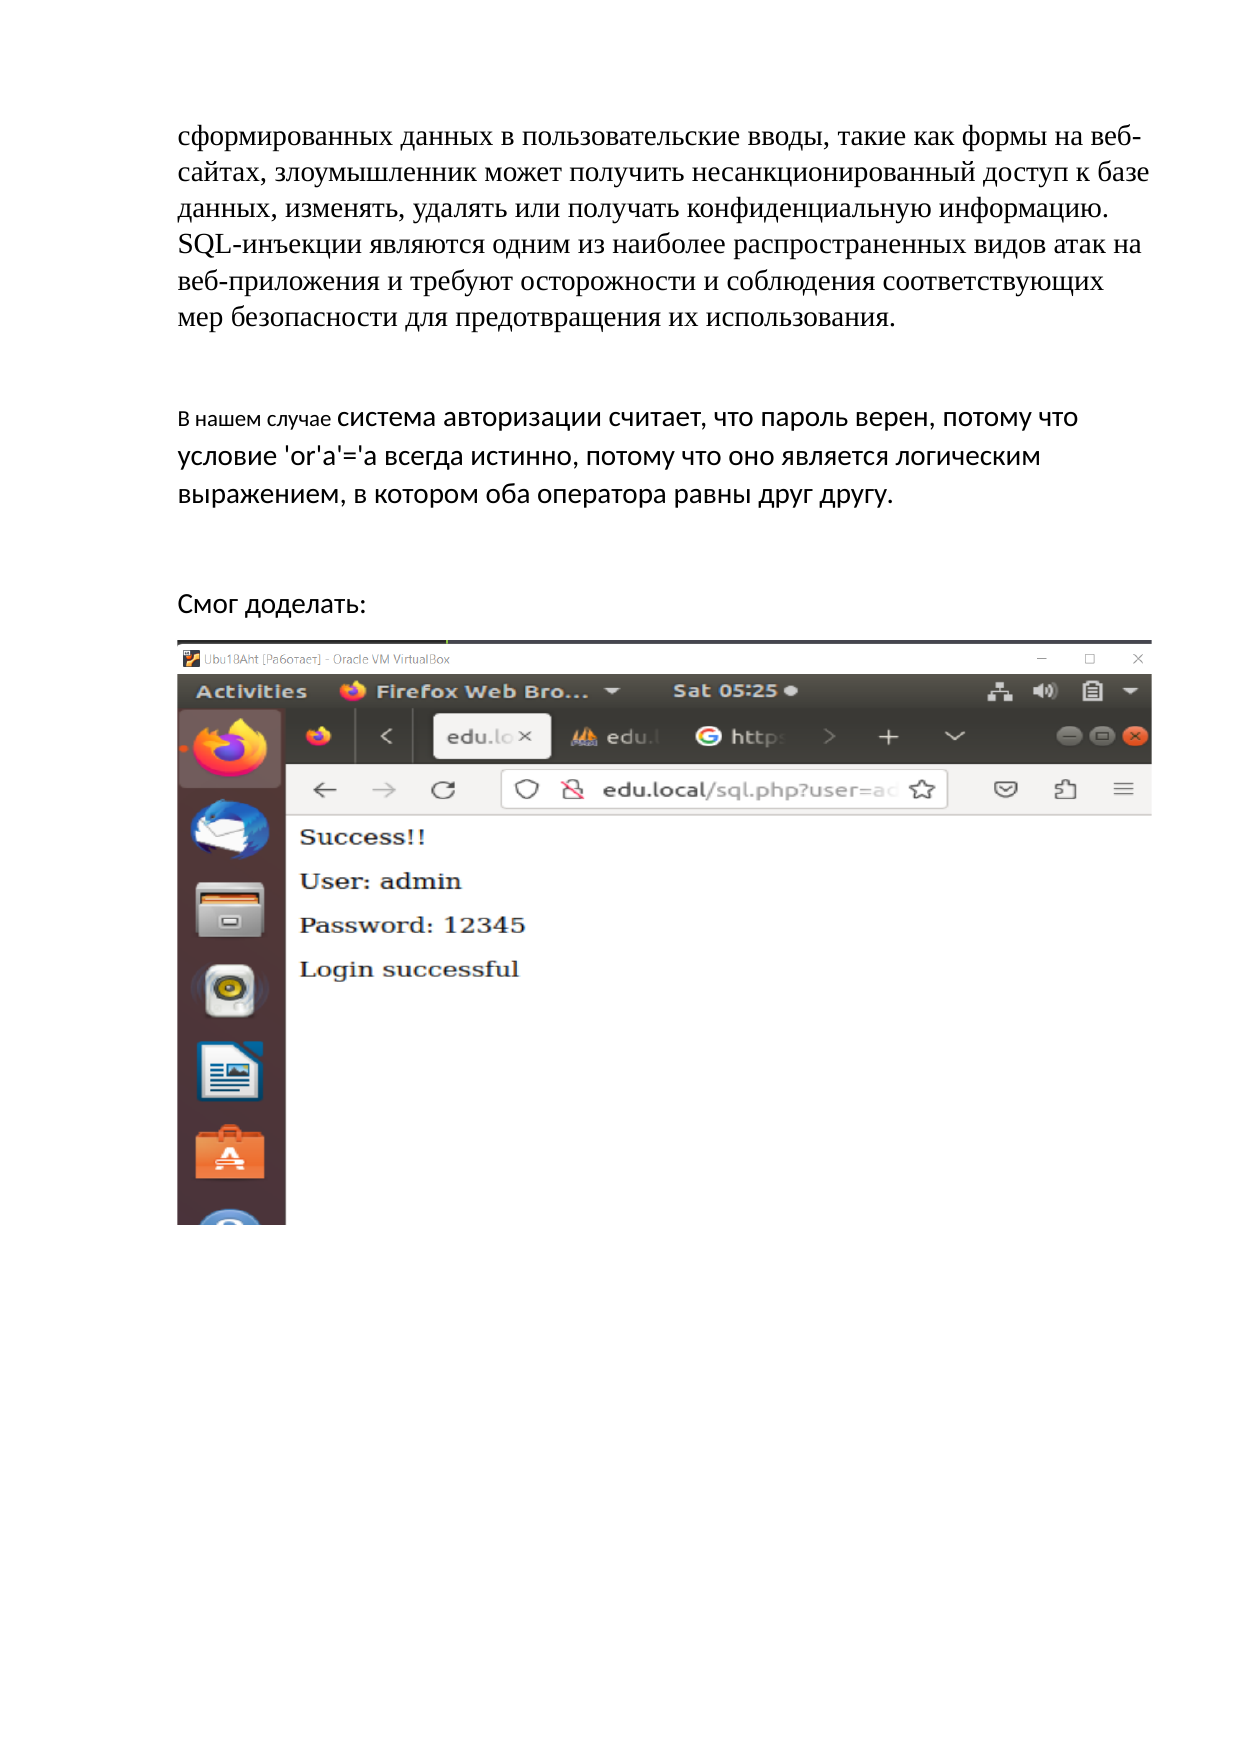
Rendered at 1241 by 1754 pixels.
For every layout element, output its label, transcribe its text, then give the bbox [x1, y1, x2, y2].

picture [177, 640, 1152, 1225]
text Смог доделать: [177, 586, 1152, 621]
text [177, 118, 1152, 332]
text В нашем случае система авторизации считает, что пароль верен, потому что условие 'or'a'='a всегда истинно, потому что оно является логическим выражением, в котором оба оператора равны друг другу. [177, 398, 1152, 511]
